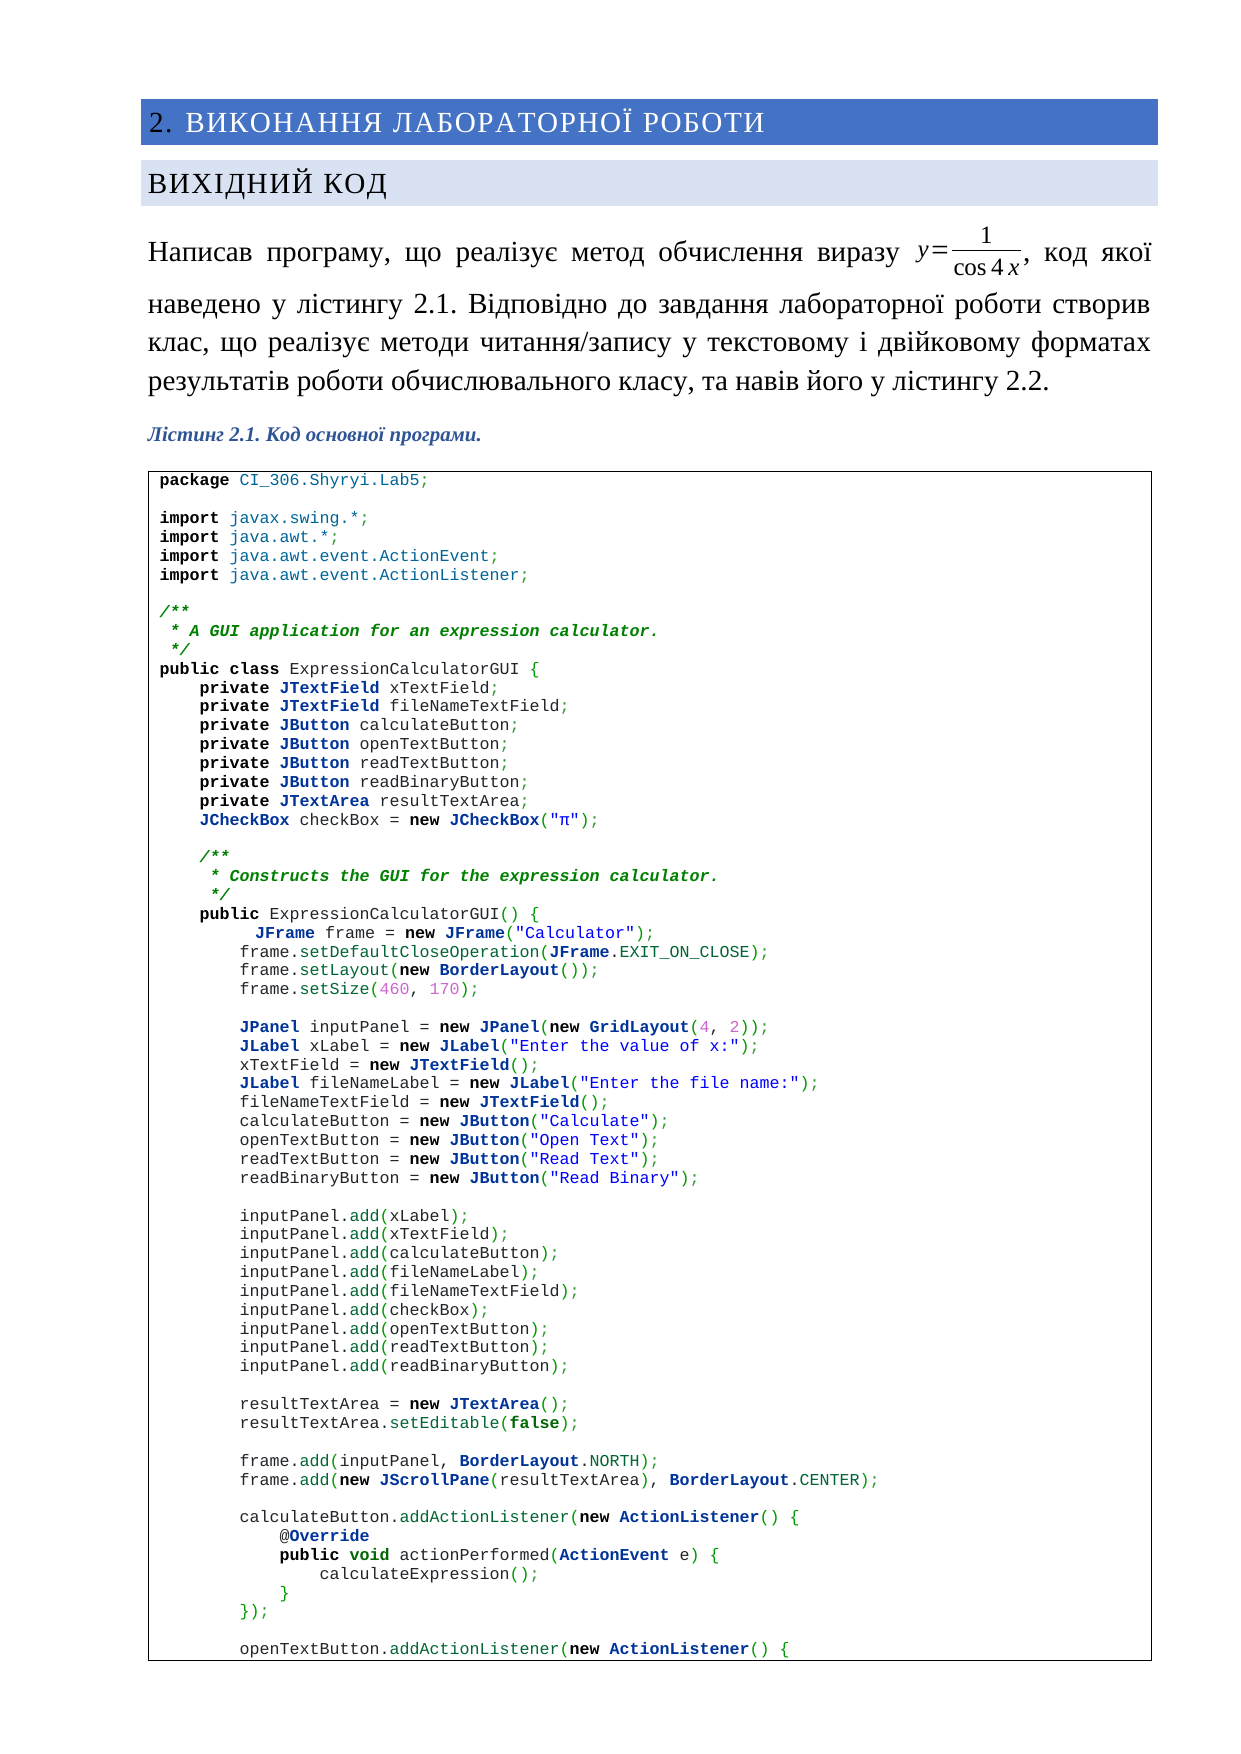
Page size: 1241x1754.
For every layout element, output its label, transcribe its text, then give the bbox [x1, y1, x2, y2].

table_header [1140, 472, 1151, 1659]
subtitle Вихідний код [148, 167, 1152, 200]
subtitle Виконання лабораторної роботи [148, 105, 1152, 139]
text Написав програму, що реалізує метод обчислення виразу , код якої наведено у лістингу 2.1. Відповідно до завдання лабораторної роботи створив клас, що реалізує методи читання/запису у текстовому і двійковому форматах результатів роботи обчислювального класу, та навів його у лістингу 2.2. [148, 222, 1152, 396]
text Лістинг 2.1. Код основної програми. [148, 422, 1152, 446]
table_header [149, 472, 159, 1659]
